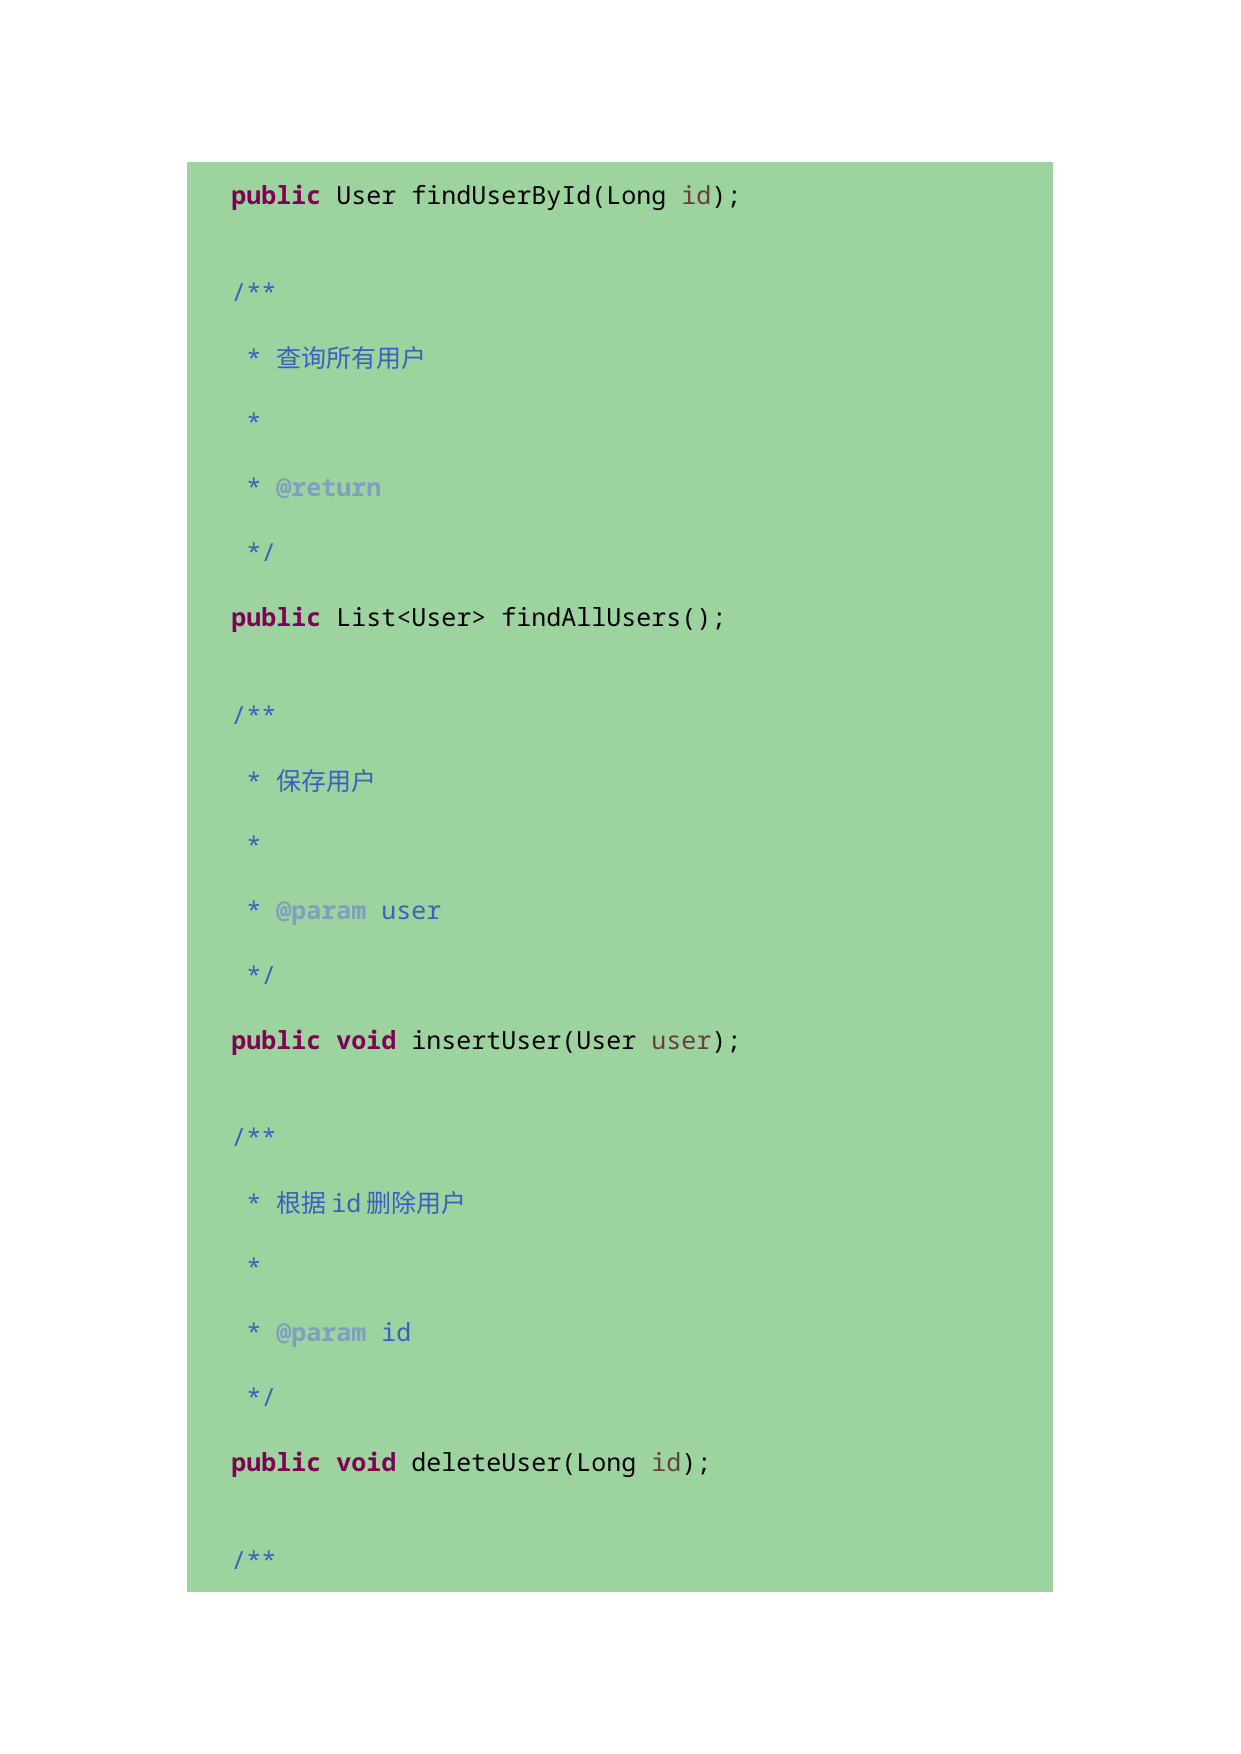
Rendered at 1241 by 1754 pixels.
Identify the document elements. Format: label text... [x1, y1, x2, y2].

text * @return [187, 454, 1053, 519]
text * @param user [187, 877, 1053, 942]
text */ [187, 519, 1053, 584]
text */ [187, 1364, 1053, 1429]
text /** [187, 259, 1053, 324]
text * 查询所有用户 [187, 324, 1053, 389]
text * 保存用户 [187, 747, 1053, 812]
text public void insertUser(User user); [187, 1007, 1053, 1072]
text public List<User> findAllUsers(); [187, 584, 1053, 649]
text * [187, 1234, 1053, 1299]
text * [187, 389, 1053, 454]
text public void deleteUser(Long id); [187, 1429, 1053, 1494]
text public User findUserById(Long id); [187, 162, 1053, 227]
text /** [187, 1527, 1053, 1592]
text */ [187, 942, 1053, 1007]
text * [187, 812, 1053, 877]
text * 根据id删除用户 [187, 1169, 1053, 1234]
text /** [187, 682, 1053, 747]
text /** [187, 1104, 1053, 1169]
text * @param id [187, 1299, 1053, 1364]
